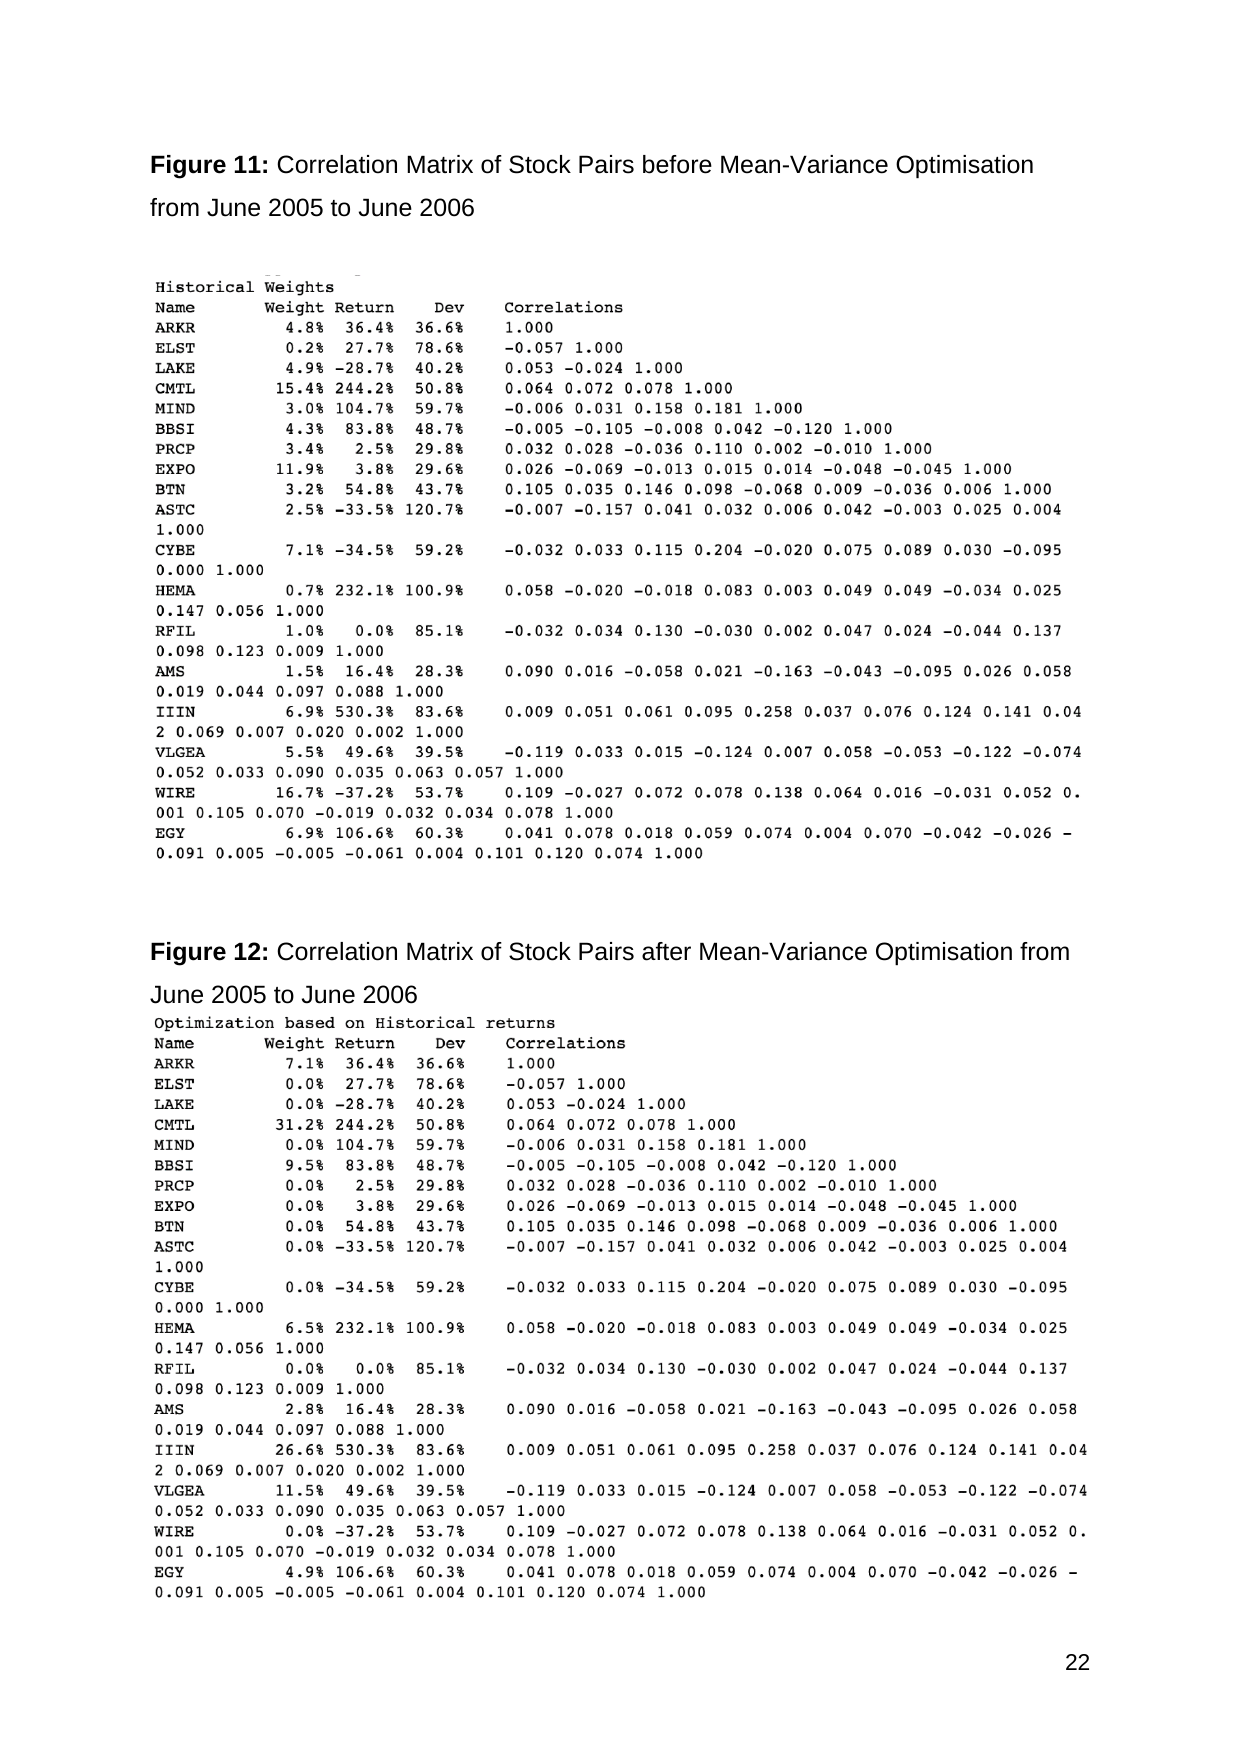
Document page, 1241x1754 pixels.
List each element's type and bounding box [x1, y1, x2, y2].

picture [150, 275, 1091, 865]
picture [150, 1012, 1091, 1603]
